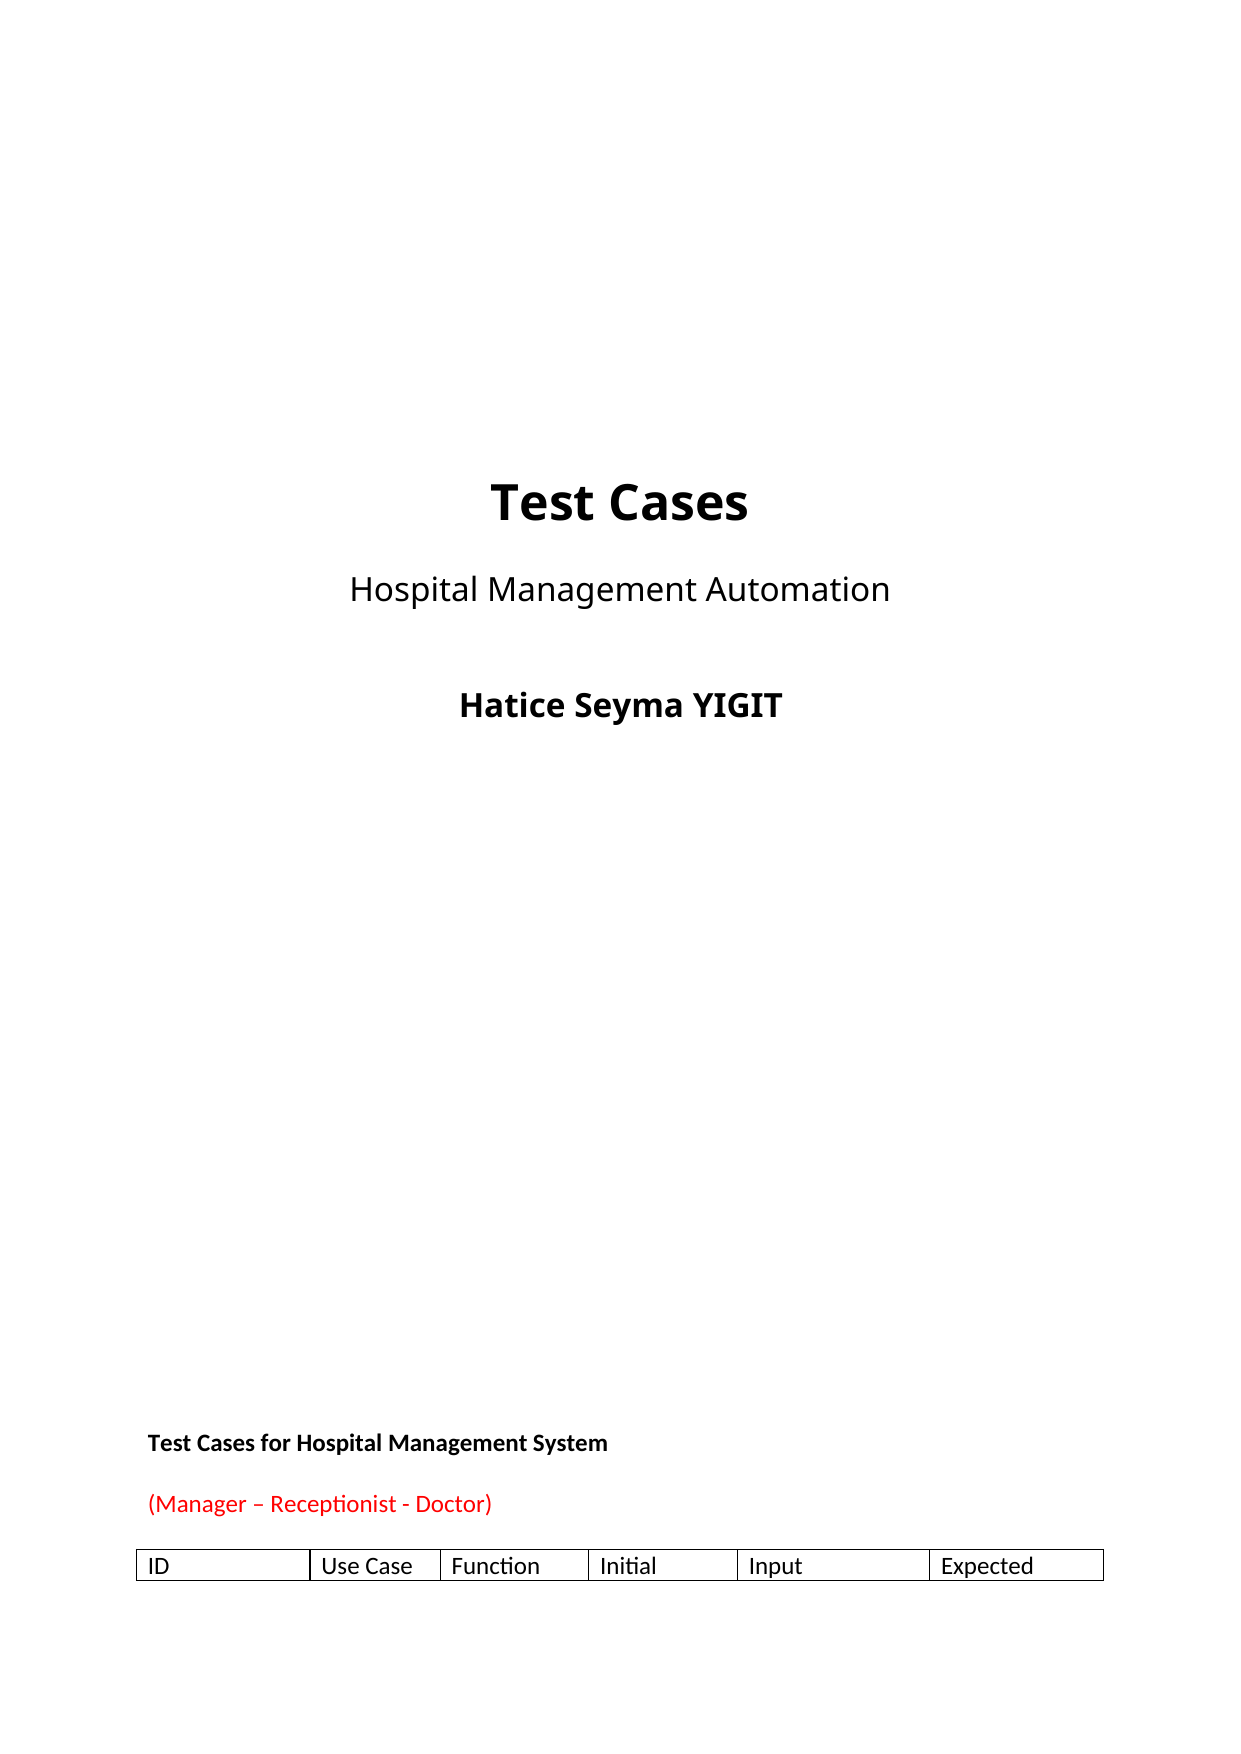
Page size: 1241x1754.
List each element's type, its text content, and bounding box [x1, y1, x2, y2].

table_header Use Case [311, 1550, 440, 1580]
text Test Cases [148, 467, 1093, 535]
text Hospital Management Automation [148, 566, 1093, 611]
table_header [589, 1550, 737, 1580]
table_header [441, 1550, 588, 1580]
table_header Expected Output [930, 1550, 1103, 1580]
text (Manager – Receptionist - Doctor) [148, 1488, 1093, 1518]
table_header ID [137, 1550, 309, 1580]
text Test Cases for Hospital Management System [148, 1427, 1093, 1457]
table_header Input [738, 1550, 929, 1580]
text Hatice Seyma YIGIT [148, 682, 1094, 727]
